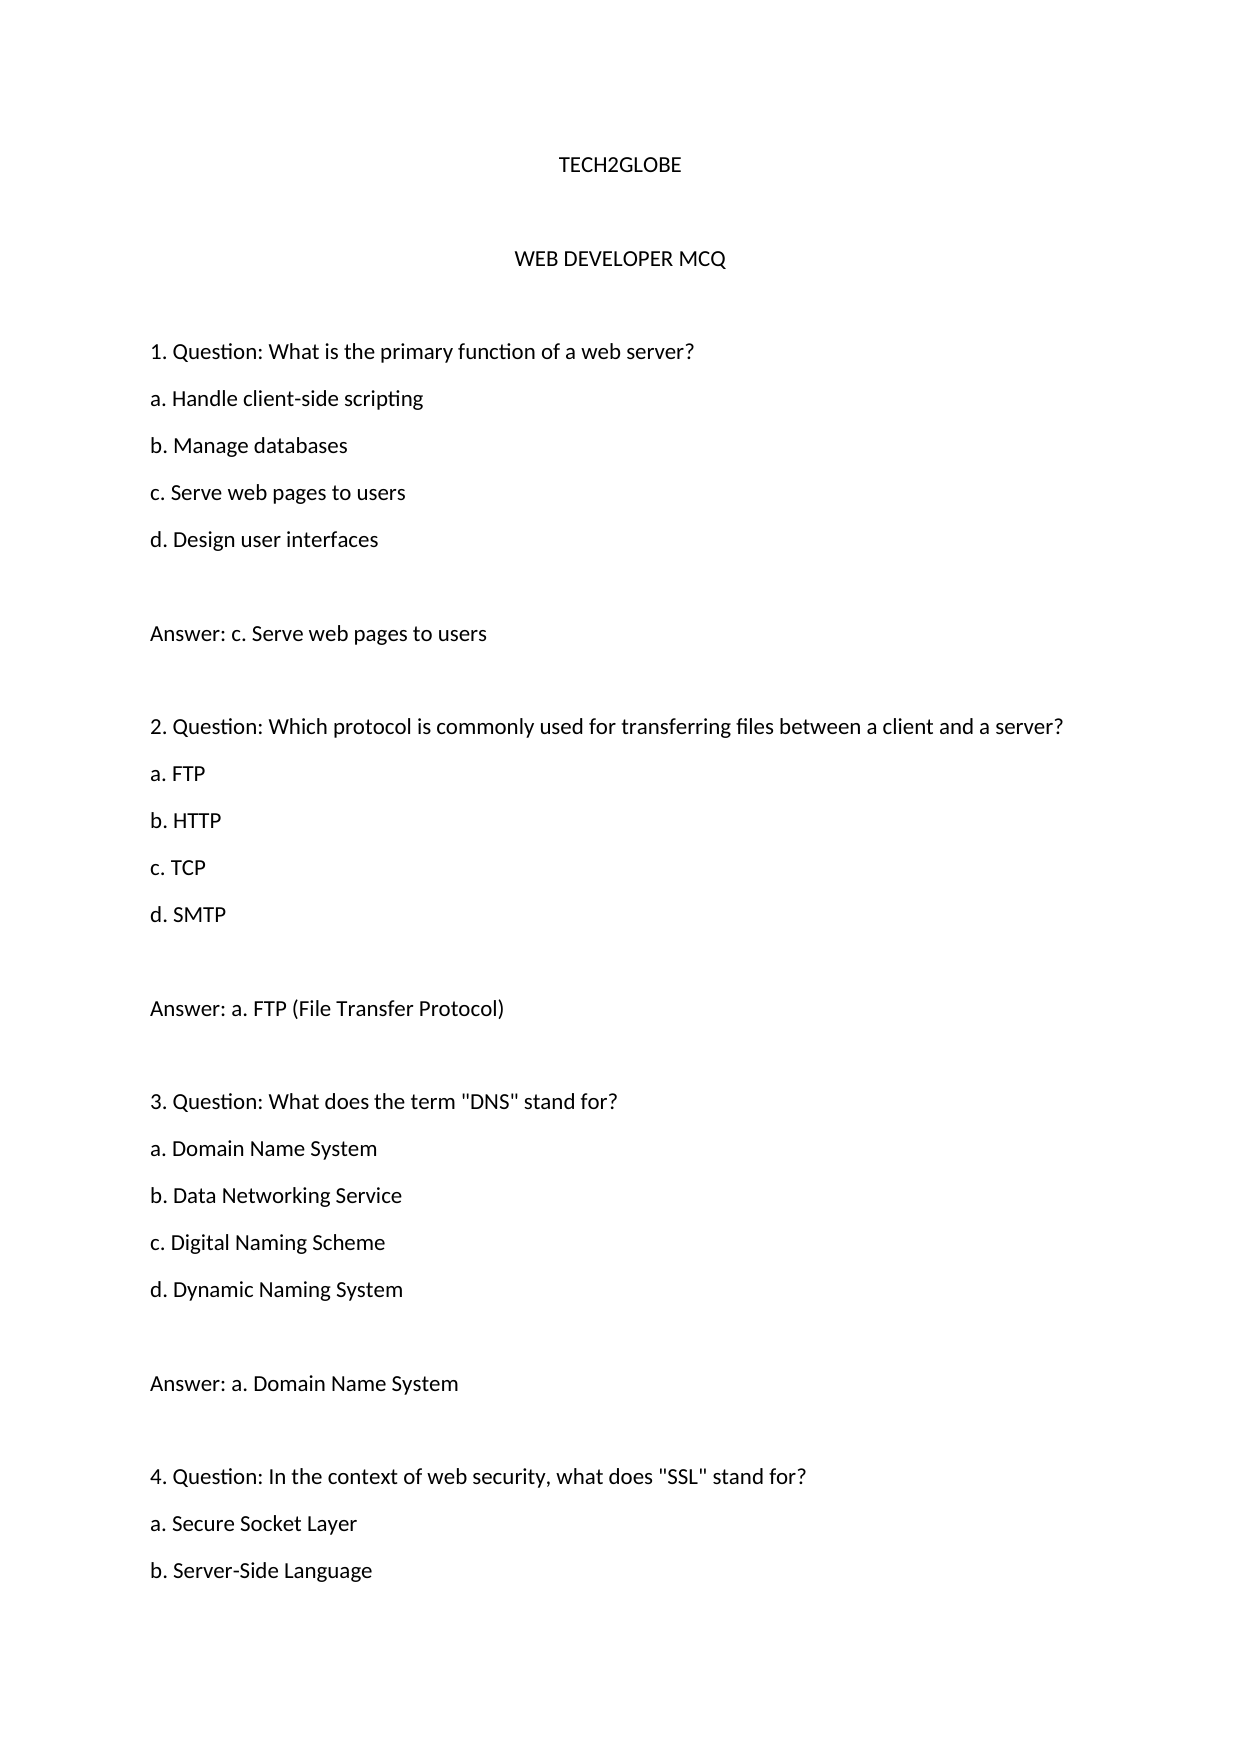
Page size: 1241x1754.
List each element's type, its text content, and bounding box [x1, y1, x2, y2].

text b. Data Networking Service [150, 1181, 1090, 1209]
text 3. Question: What does the term "DNS" stand for? [150, 1087, 1090, 1116]
text 4. Question: In the context of web security, what does "SSL" stand for? [150, 1462, 1090, 1491]
text c. Digital Naming Scheme [150, 1228, 1090, 1256]
text c. Serve web pages to users [150, 478, 1090, 506]
text b. Manage databases [150, 431, 1090, 459]
text c. TCP [150, 853, 1090, 881]
text d. SMTP [150, 900, 1090, 928]
text WEB DEVELOPER MCQ [150, 244, 1090, 272]
text Answer: c. Serve web pages to users [150, 619, 1090, 647]
text b. Server-Side Language [150, 1556, 1090, 1584]
text TECH2GLOBE [150, 150, 1090, 178]
text d. Dynamic Naming System [150, 1275, 1090, 1303]
text b. HTTP [150, 806, 1090, 834]
text 1. Question: What is the primary function of a web server? [150, 337, 1090, 366]
text d. Design user interfaces [150, 525, 1090, 553]
text 2. Question: Which protocol is commonly used for transferring files between a client and a server? [150, 712, 1090, 741]
text Answer: a. Domain Name System [150, 1369, 1090, 1397]
text a. FTP [150, 759, 1090, 787]
text a. Secure Socket Layer [150, 1509, 1090, 1537]
text a. Domain Name System [150, 1134, 1090, 1162]
text a. Handle client-side scripting [150, 384, 1090, 412]
text Answer: a. FTP (File Transfer Protocol) [150, 994, 1090, 1022]
